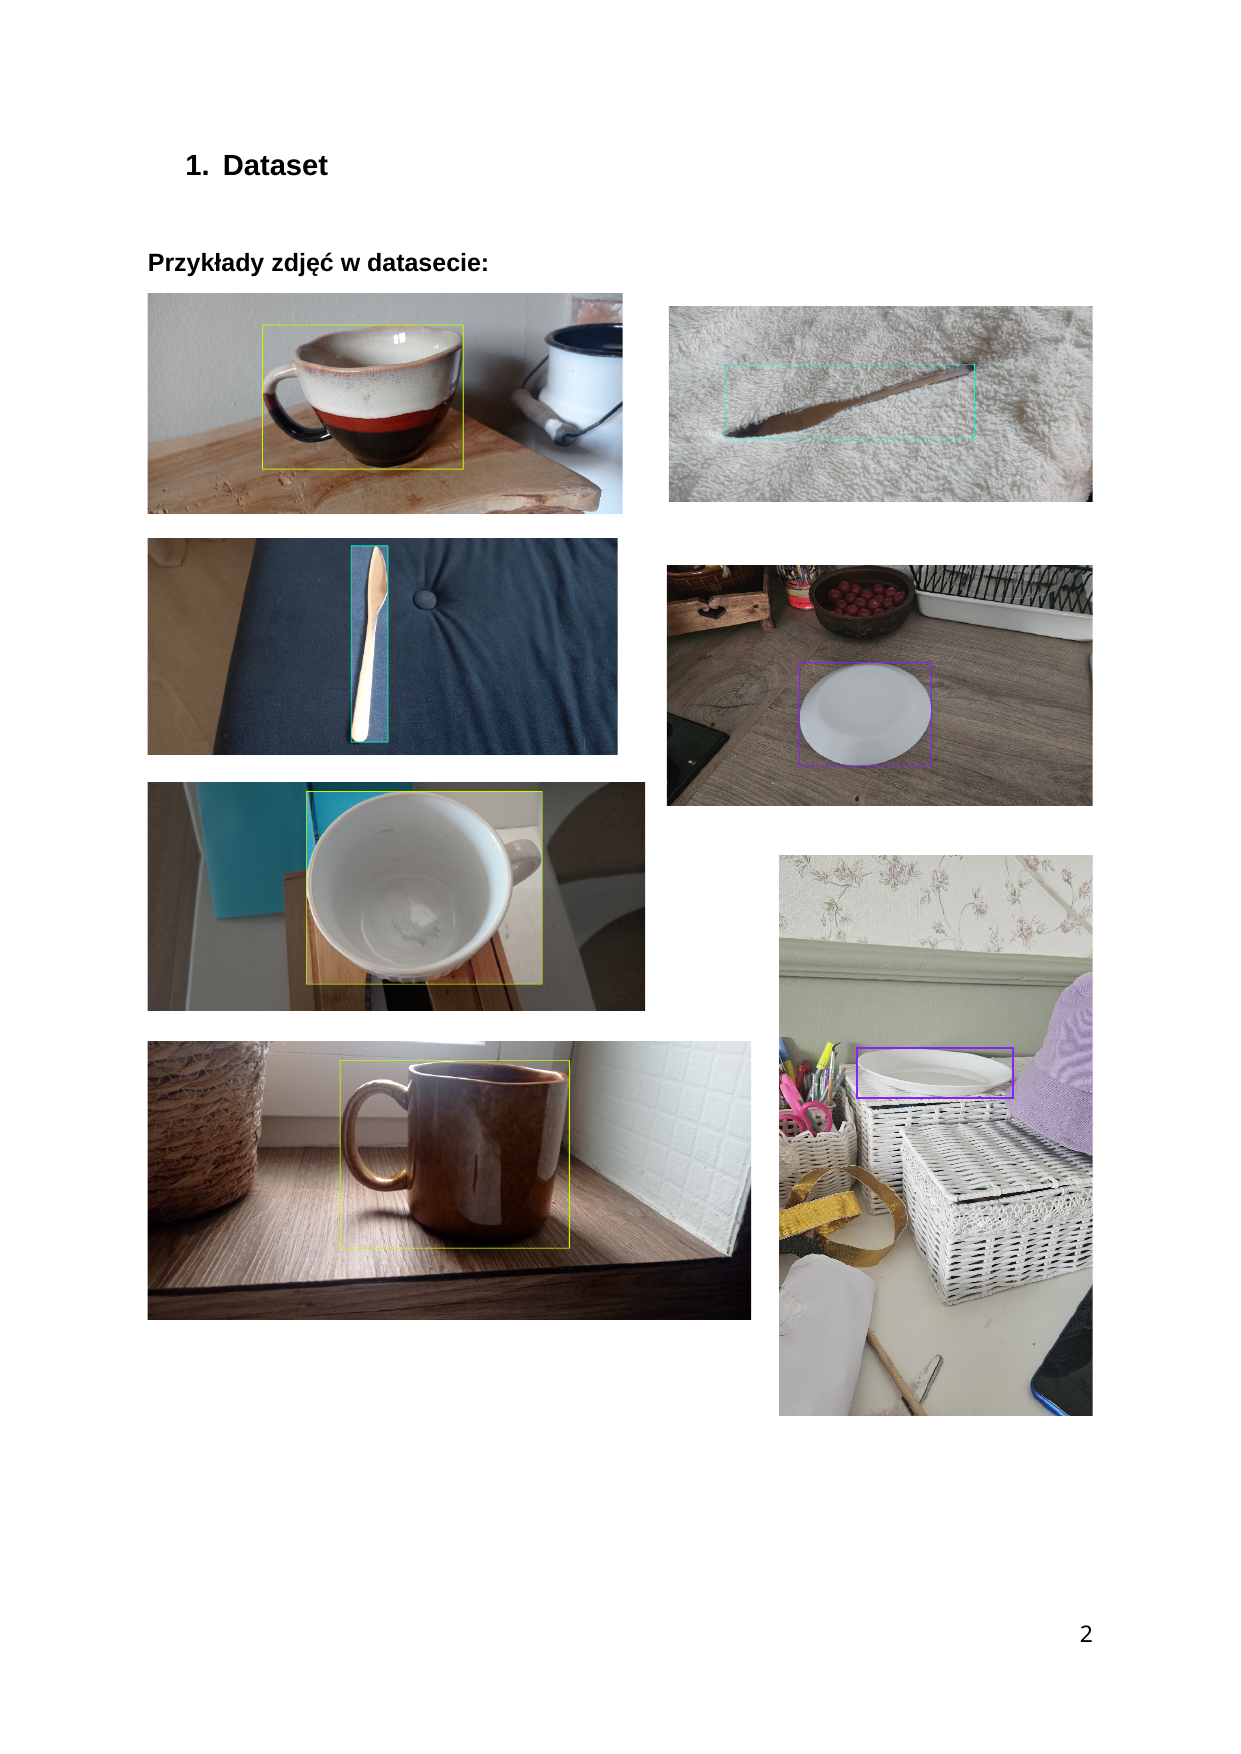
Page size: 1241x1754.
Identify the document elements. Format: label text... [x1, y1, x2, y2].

picture [147, 1041, 752, 1320]
picture [779, 855, 1093, 1416]
list Dataset [185, 148, 1093, 181]
picture [147, 293, 623, 514]
picture [147, 538, 618, 755]
picture [147, 782, 646, 1011]
picture [668, 306, 1093, 502]
text Przykłady zdjęć w datasecie: [148, 248, 1093, 277]
picture [666, 565, 1093, 806]
